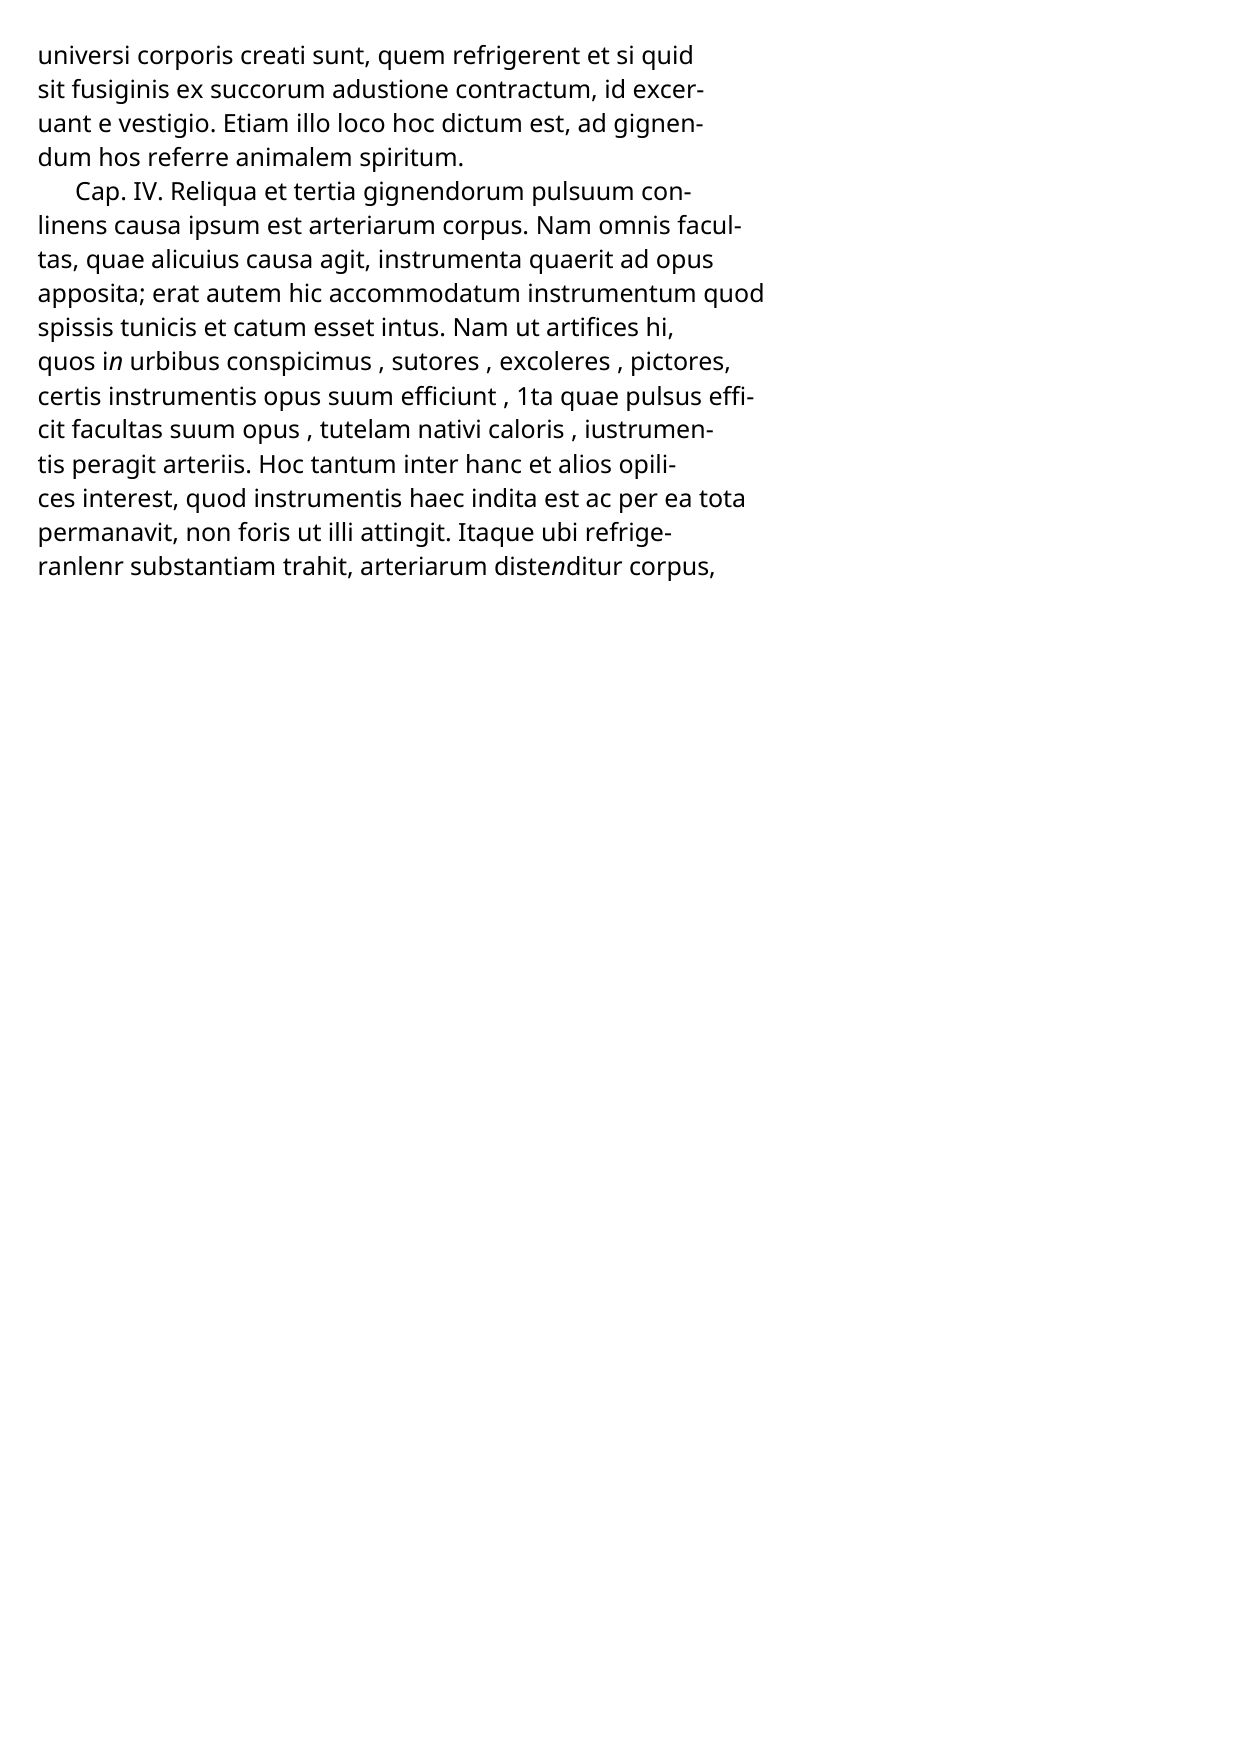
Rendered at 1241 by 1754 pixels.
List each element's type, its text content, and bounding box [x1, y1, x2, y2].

text universi corporis creati sunt, quem refrigerent et si quid sit fusiginis ex succorum adustione contractum, id excer- uant e vestigio. Etiam illo loco hoc dictum est, ad gignen- dum hos referre animalem spiritum. [37, 37, 1203, 174]
text Cap. IV. Reliqua et tertia gignendorum pulsuum con- linens causa ipsum est arteriarum corpus. Nam omnis facul- tas, quae alicuius causa agit, instrumenta quaerit ad opus apposita; erat autem hic accommodatum instrumentum quod spissis tunicis et catum esset intus. Nam ut artifices hi, quos in urbibus conspicimus , sutores , excoleres , pictores, certis instrumentis opus suum efficiunt , 1ta quae pulsus effi- cit facultas suum opus , tutelam nativi caloris , iustrumen- tis peragit arteriis. Hoc tantum inter hanc et alios opili- ces interest, quod instrumentis haec indita est ac per ea tota permanavit, non foris ut illi attingit. Itaque ubi refrige- ranlenr substantiam trahit, arteriarum distenditur corpus, [37, 174, 1203, 582]
